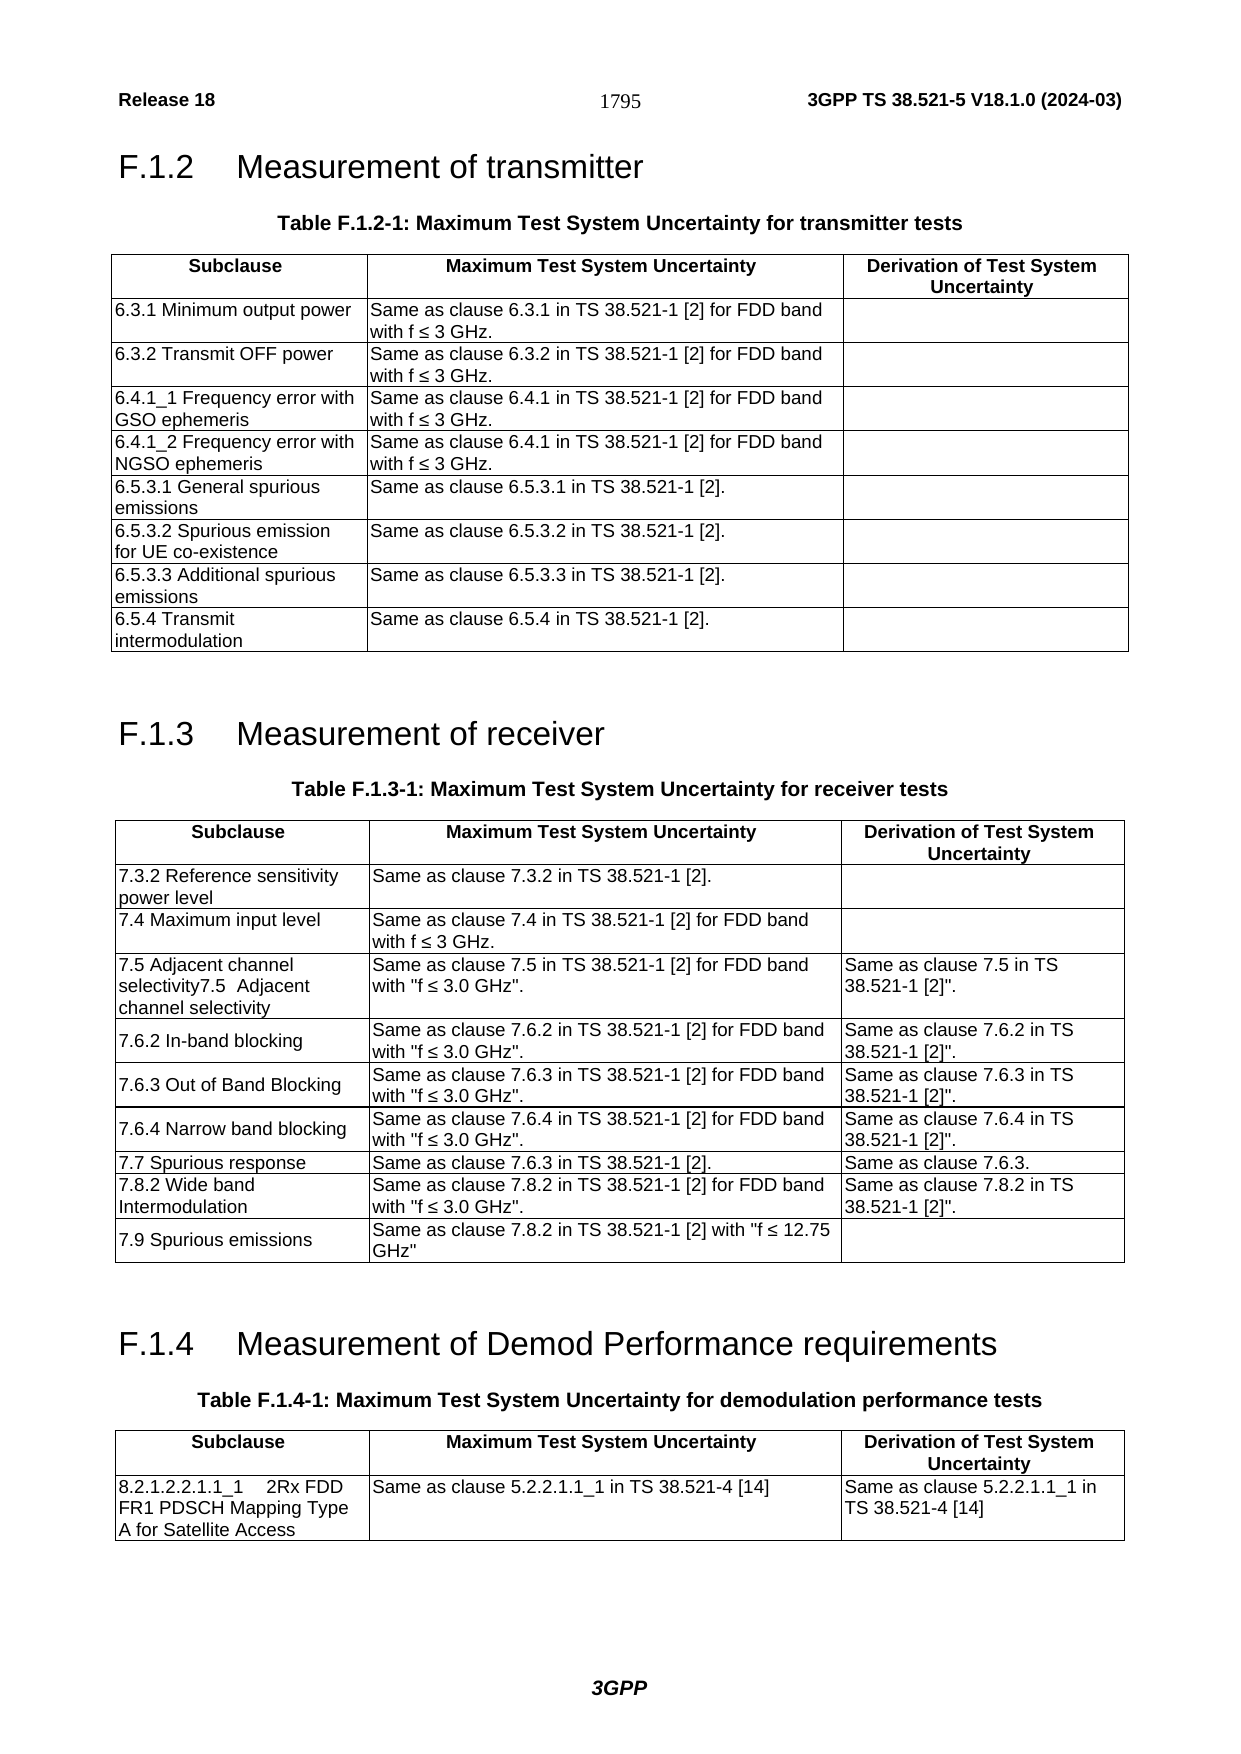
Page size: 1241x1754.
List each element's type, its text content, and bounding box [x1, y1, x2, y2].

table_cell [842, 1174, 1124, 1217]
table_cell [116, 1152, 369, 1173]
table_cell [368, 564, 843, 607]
subtitle F.1.2 Measurement of transmitter [118, 147, 1122, 186]
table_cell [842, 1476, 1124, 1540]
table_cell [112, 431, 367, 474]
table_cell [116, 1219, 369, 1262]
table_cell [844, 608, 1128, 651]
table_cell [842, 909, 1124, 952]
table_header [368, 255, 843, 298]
subtitle F.1.4 Measurement of Demod Performance requirements [118, 1324, 1122, 1363]
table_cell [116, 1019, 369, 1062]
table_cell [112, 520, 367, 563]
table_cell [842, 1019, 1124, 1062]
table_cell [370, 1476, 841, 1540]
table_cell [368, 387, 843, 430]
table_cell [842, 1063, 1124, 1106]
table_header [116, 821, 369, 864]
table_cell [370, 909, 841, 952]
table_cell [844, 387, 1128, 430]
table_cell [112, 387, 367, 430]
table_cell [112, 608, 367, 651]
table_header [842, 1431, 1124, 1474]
text Table F.1.4-1: Maximum Test System Uncertainty for demodulation performance tests [118, 1388, 1122, 1412]
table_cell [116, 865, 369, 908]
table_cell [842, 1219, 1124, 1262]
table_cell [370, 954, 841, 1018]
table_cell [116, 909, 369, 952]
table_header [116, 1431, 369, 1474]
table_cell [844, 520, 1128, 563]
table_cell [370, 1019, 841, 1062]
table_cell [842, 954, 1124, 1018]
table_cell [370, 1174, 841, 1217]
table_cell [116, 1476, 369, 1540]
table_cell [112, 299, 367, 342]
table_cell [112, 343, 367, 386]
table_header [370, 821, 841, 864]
text Table F.1.2-1: Maximum Test System Uncertainty for transmitter tests [118, 211, 1122, 235]
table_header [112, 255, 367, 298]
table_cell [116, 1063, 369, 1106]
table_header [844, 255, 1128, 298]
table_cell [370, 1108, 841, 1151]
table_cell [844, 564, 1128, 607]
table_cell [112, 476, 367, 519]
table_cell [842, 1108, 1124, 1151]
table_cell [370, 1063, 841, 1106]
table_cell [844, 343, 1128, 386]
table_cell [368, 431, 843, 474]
text Table F.1.3-1: Maximum Test System Uncertainty for receiver tests [118, 777, 1122, 801]
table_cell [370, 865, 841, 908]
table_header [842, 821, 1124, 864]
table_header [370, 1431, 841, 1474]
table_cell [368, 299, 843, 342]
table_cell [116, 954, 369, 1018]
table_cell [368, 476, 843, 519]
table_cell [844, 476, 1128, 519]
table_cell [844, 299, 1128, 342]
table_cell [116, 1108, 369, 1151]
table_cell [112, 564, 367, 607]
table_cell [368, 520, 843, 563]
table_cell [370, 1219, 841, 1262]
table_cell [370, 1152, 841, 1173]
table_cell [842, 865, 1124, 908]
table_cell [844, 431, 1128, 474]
subtitle F.1.3 Measurement of receiver [118, 714, 1122, 752]
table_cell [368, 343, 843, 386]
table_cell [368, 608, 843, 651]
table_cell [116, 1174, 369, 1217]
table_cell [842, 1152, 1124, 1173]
